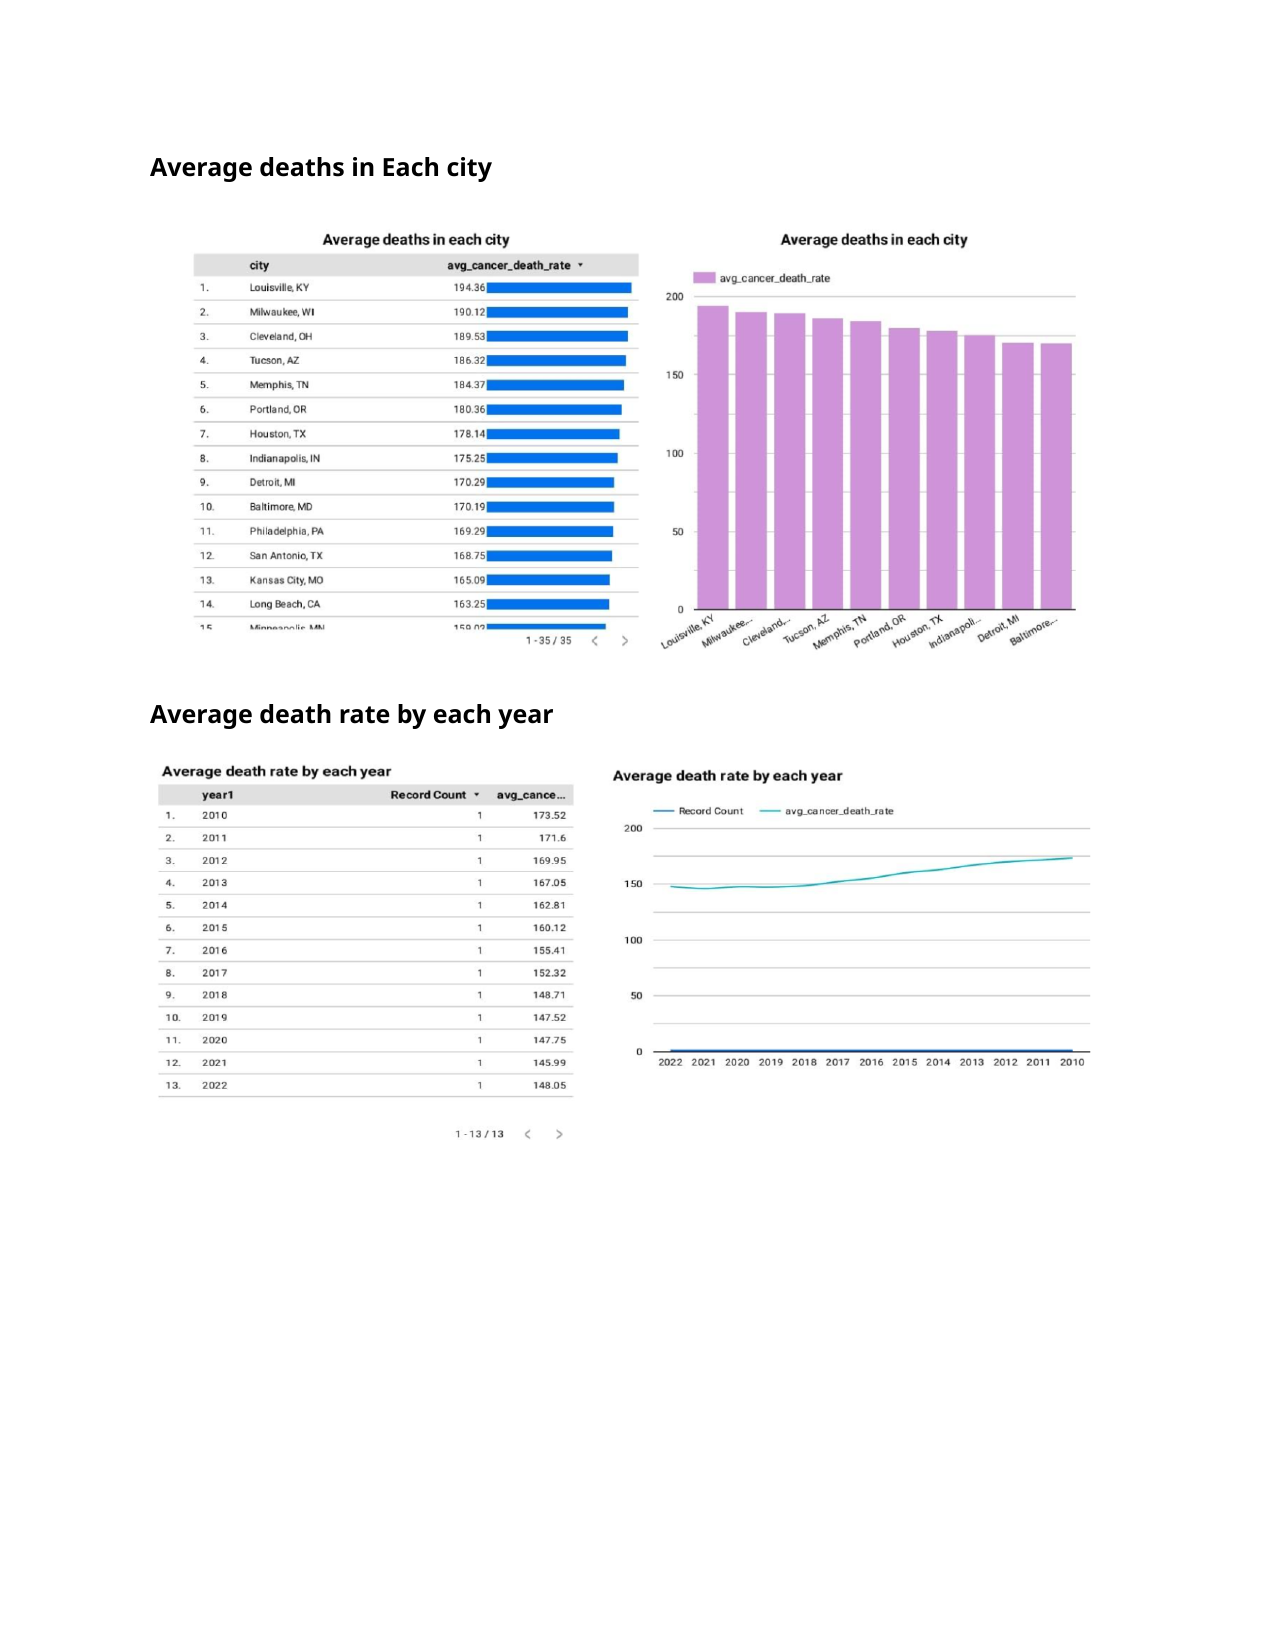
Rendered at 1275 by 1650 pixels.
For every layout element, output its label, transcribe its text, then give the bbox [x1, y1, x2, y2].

picture [150, 205, 1125, 675]
picture [150, 752, 1125, 1140]
text Average deaths in Each city [150, 150, 1125, 184]
text Average death rate by each year [150, 697, 1125, 731]
